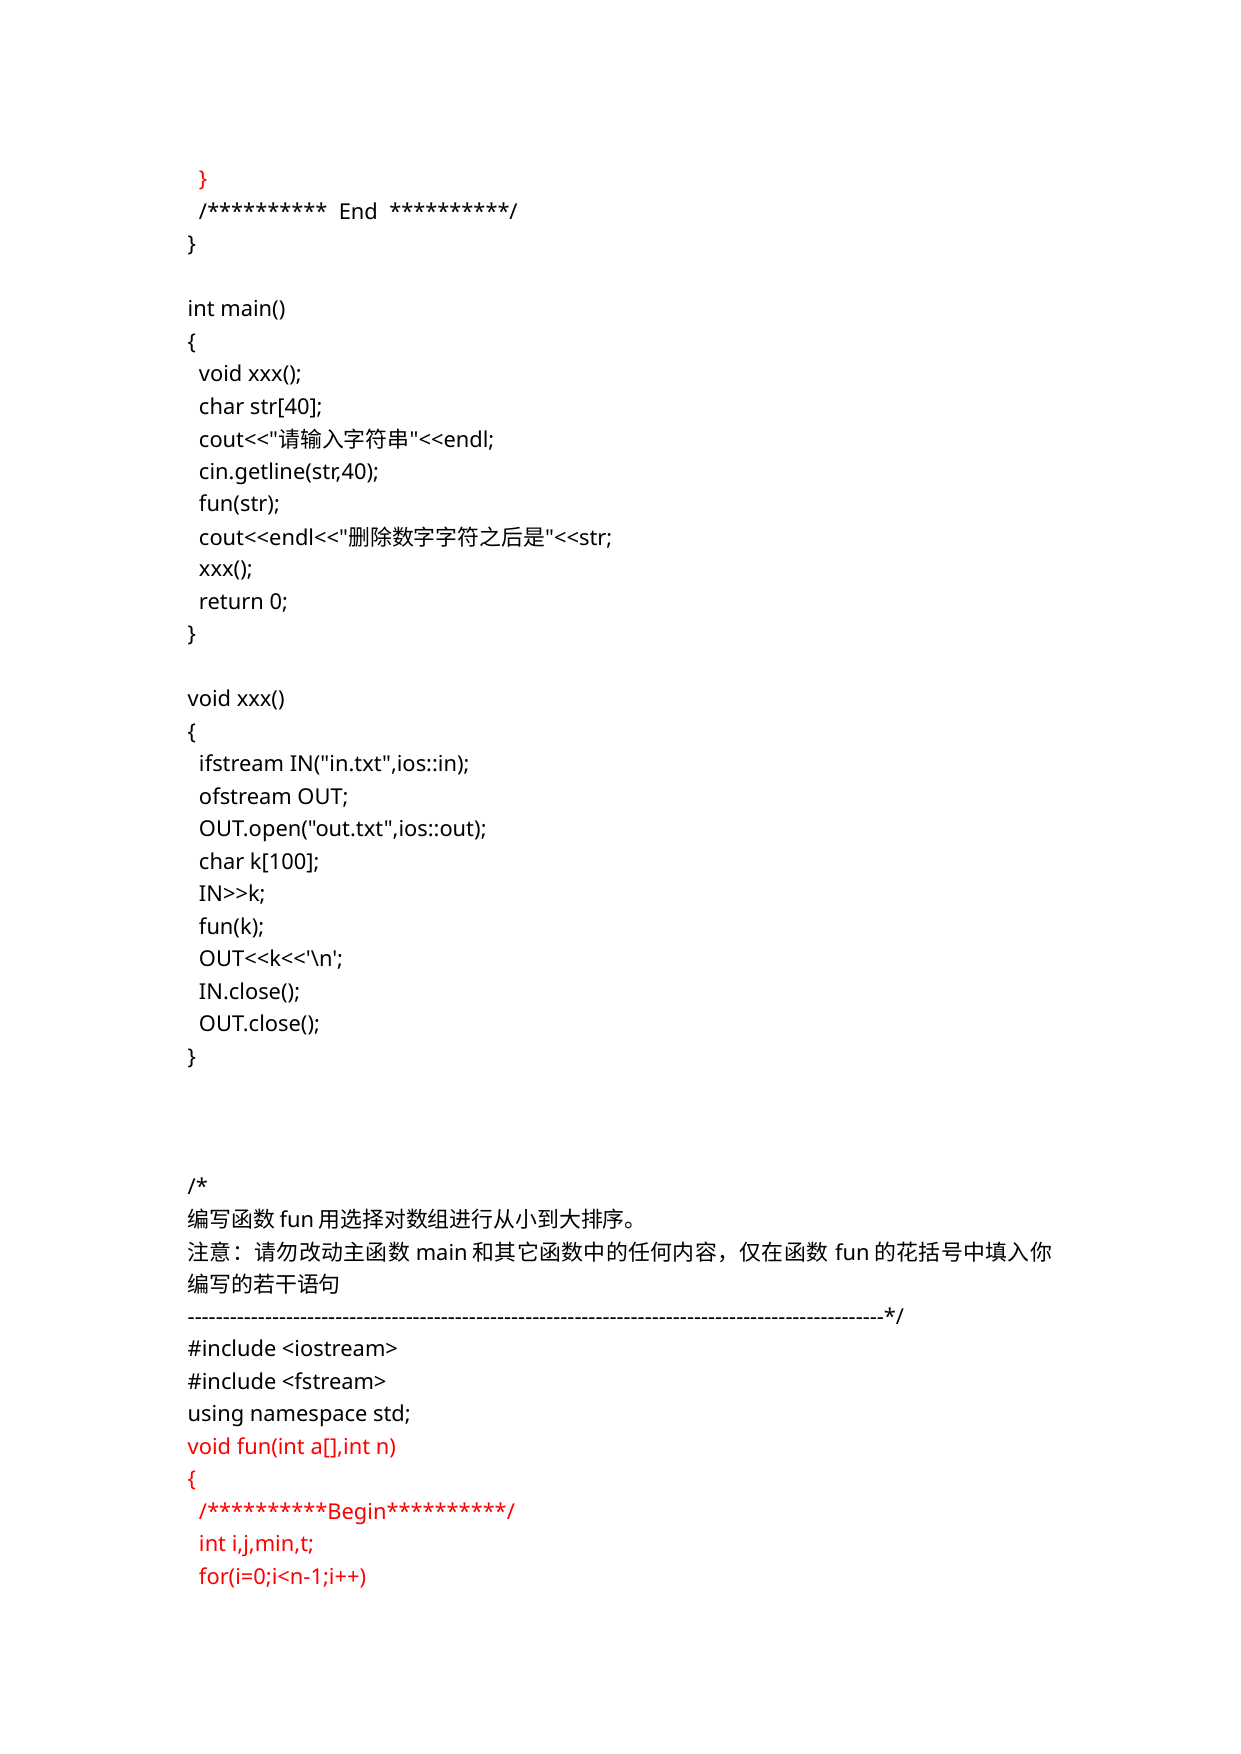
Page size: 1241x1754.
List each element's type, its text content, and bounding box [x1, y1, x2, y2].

text OUT.open("out.txt",ios::out); [187, 812, 1053, 844]
text char str[40]; [187, 389, 1053, 422]
text { [187, 714, 1053, 747]
text void fun(int a[],int n) [187, 1429, 1053, 1462]
text ofstream OUT; [187, 779, 1053, 812]
text OUT.close(); [187, 1007, 1053, 1039]
text char k[100]; [187, 844, 1053, 877]
text cin.getline(str,40); [187, 454, 1053, 487]
text } [187, 617, 1053, 649]
text ifstream IN("in.txt",ios::in); [187, 747, 1053, 779]
text /* [187, 1169, 1053, 1202]
text { [187, 1462, 1053, 1494]
text IN>>k; [187, 877, 1053, 909]
text int i,j,min,t; [187, 1527, 1053, 1559]
text cout<<endl<<"删除数字字符之后是"<<str; [187, 519, 1053, 552]
text } [187, 162, 1053, 194]
text 注意：请勿改动主函数main和其它函数中的任何内容，仅在函数fun的花括号中填入你编写的若干语句 [187, 1234, 1053, 1299]
text #include <iostream> [187, 1332, 1053, 1364]
text /********** End **********/ [187, 194, 1053, 227]
text } [187, 227, 1053, 259]
text void xxx(); [187, 357, 1053, 389]
text { [187, 324, 1053, 357]
text IN.close(); [187, 974, 1053, 1007]
text void xxx() [187, 682, 1053, 714]
text OUT<<k<<'\n'; [187, 942, 1053, 974]
text /**********Begin**********/ [187, 1494, 1053, 1527]
text xxx(); [187, 552, 1053, 584]
text using namespace std; [187, 1397, 1053, 1429]
text #include <fstream> [187, 1364, 1053, 1397]
text } [187, 1039, 1053, 1072]
text 编写函数fun用选择对数组进行从小到大排序。 [187, 1202, 1053, 1234]
text fun(str); [187, 487, 1053, 519]
text return 0; [187, 584, 1053, 617]
text ---------------------------------------------------------------------------------------------------*/ [187, 1299, 1053, 1332]
text cout<<"请输入字符串"<<endl; [187, 422, 1053, 454]
text fun(k); [187, 909, 1053, 942]
text for(i=0;i<n-1;i++) [187, 1559, 1053, 1592]
text int main() [187, 292, 1053, 324]
